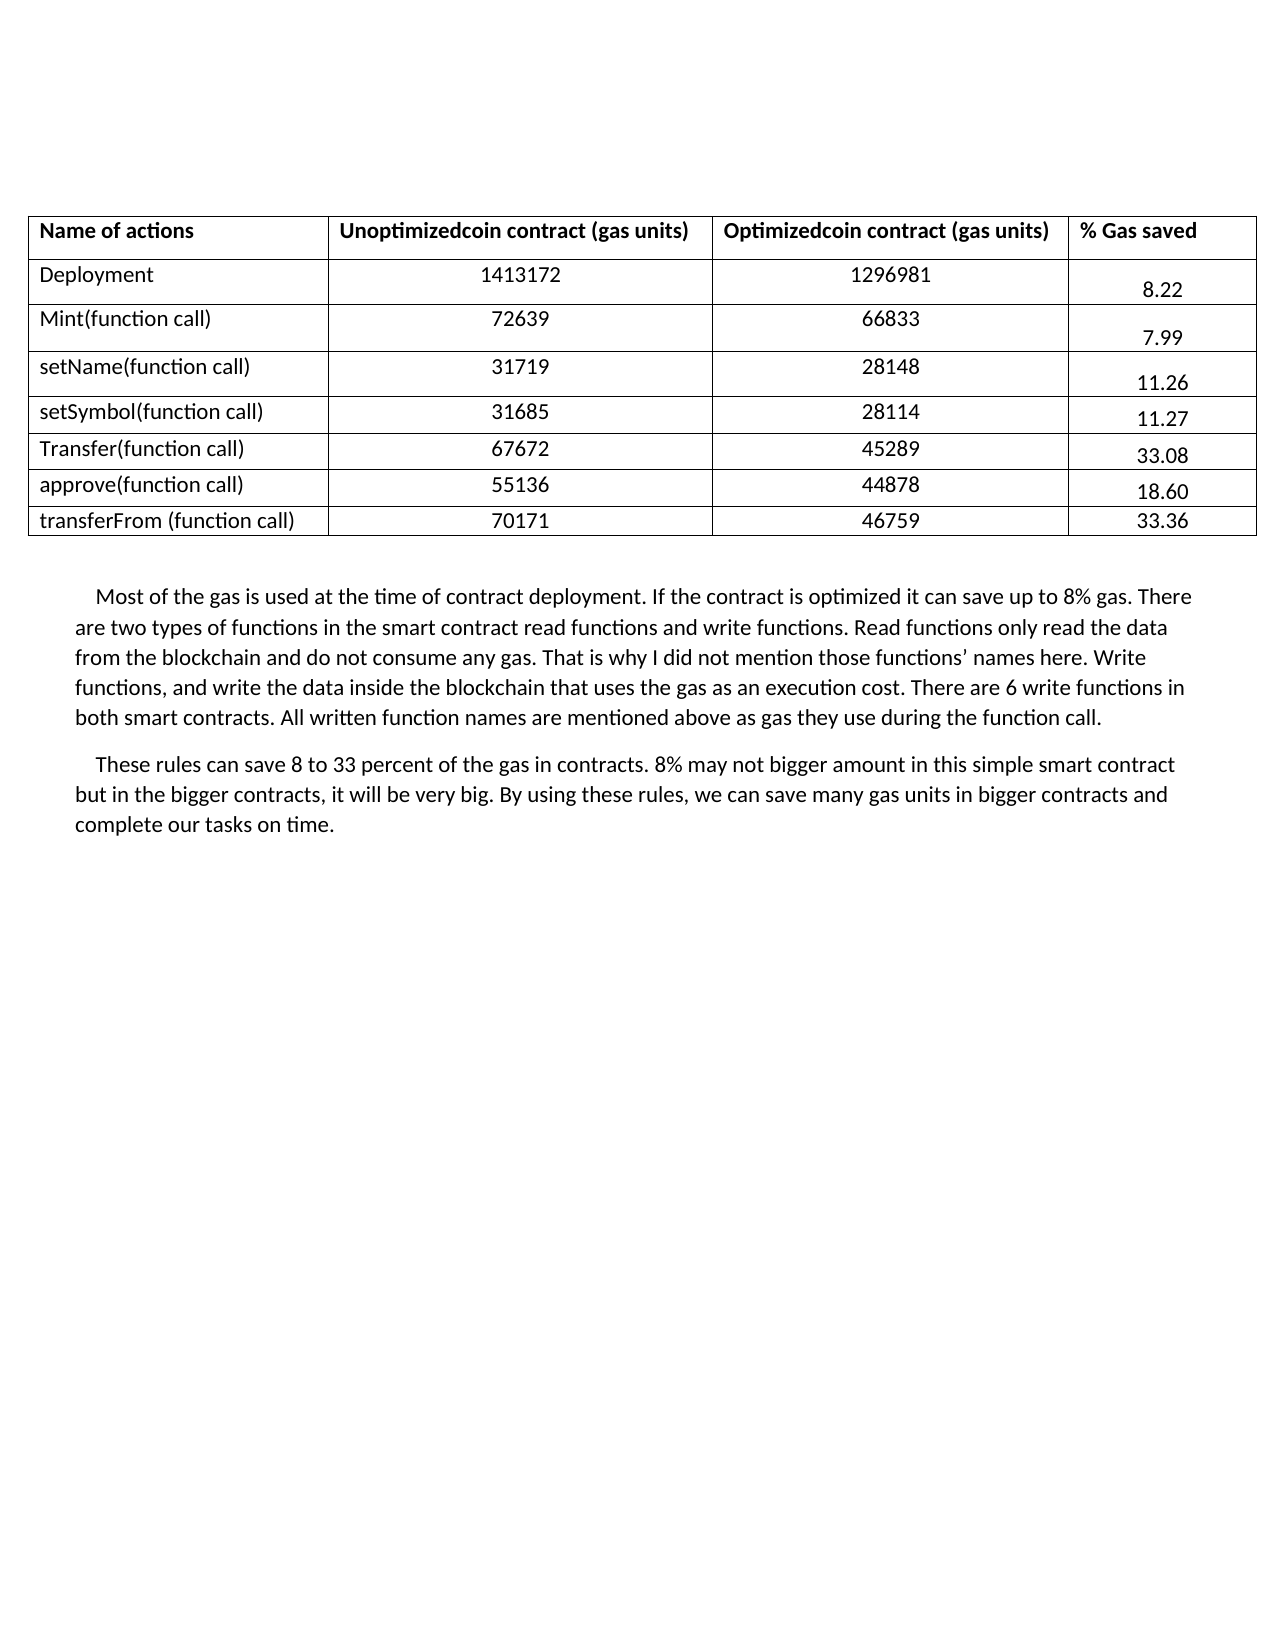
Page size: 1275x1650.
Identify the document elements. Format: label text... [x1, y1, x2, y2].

table_cell 11.26 [1069, 352, 1256, 396]
table_cell transferFrom (function call) [29, 507, 328, 534]
table_header Name of actions [29, 217, 328, 259]
table_cell 8.22 [1069, 260, 1256, 303]
table_cell 18.60 [1069, 470, 1256, 506]
table_header % Gas saved [1069, 217, 1256, 259]
table_header Optimizedcoin contract (gas units) [713, 217, 1068, 259]
text These rules can save 8 to 33 percent of the gas in contracts. 8% may not bigger amount in this simple smart contract but in the bigger contracts, it will be very big. By using these rules, we can save many gas units in bigger contracts and complete our tasks on time. [75, 750, 1200, 839]
table_cell 11.27 [1069, 397, 1256, 433]
table_cell 70171 [329, 507, 712, 534]
table_cell Mint(function call) [29, 305, 328, 351]
table_cell Transfer(function call) [29, 434, 328, 469]
table_cell 7.99 [1069, 305, 1256, 351]
text Most of the gas is used at the time of contract deployment. If the contract is optimized it can save up to 8% gas. There are two types of functions in the smart contract read functions and write functions. Read functions only read the data from the blockchain and do not consume any gas. That is why I did not mention those functions’ names here. Write functions, and write the data inside the blockchain that uses the gas as an execution cost. There are 6 write functions in both smart contracts. All written function names are mentioned above as gas they use during the function call. [75, 582, 1200, 731]
table_cell setSymbol(function call) [29, 397, 328, 433]
table_header Unoptimizedcoin contract (gas units) [329, 217, 712, 259]
table_cell 1296981 [713, 260, 1068, 303]
table_cell 33.08 [1069, 434, 1256, 469]
table_cell 46759 [713, 507, 1068, 534]
table_cell 33.36 [1069, 507, 1256, 534]
table_cell 28114 [713, 397, 1068, 433]
table_cell 72639 [329, 305, 712, 351]
table_cell 44878 [713, 470, 1068, 506]
table_cell Deployment [29, 260, 328, 303]
table_cell 31719 [329, 352, 712, 396]
table_cell 55136 [329, 470, 712, 506]
table_cell approve(function call) [29, 470, 328, 506]
table_cell 1413172 [329, 260, 712, 303]
table_cell 66833 [713, 305, 1068, 351]
table_cell 31685 [329, 397, 712, 433]
table_cell 45289 [713, 434, 1068, 469]
table_cell 28148 [713, 352, 1068, 396]
table_cell setName(function call) [29, 352, 328, 396]
table_cell 67672 [329, 434, 712, 469]
